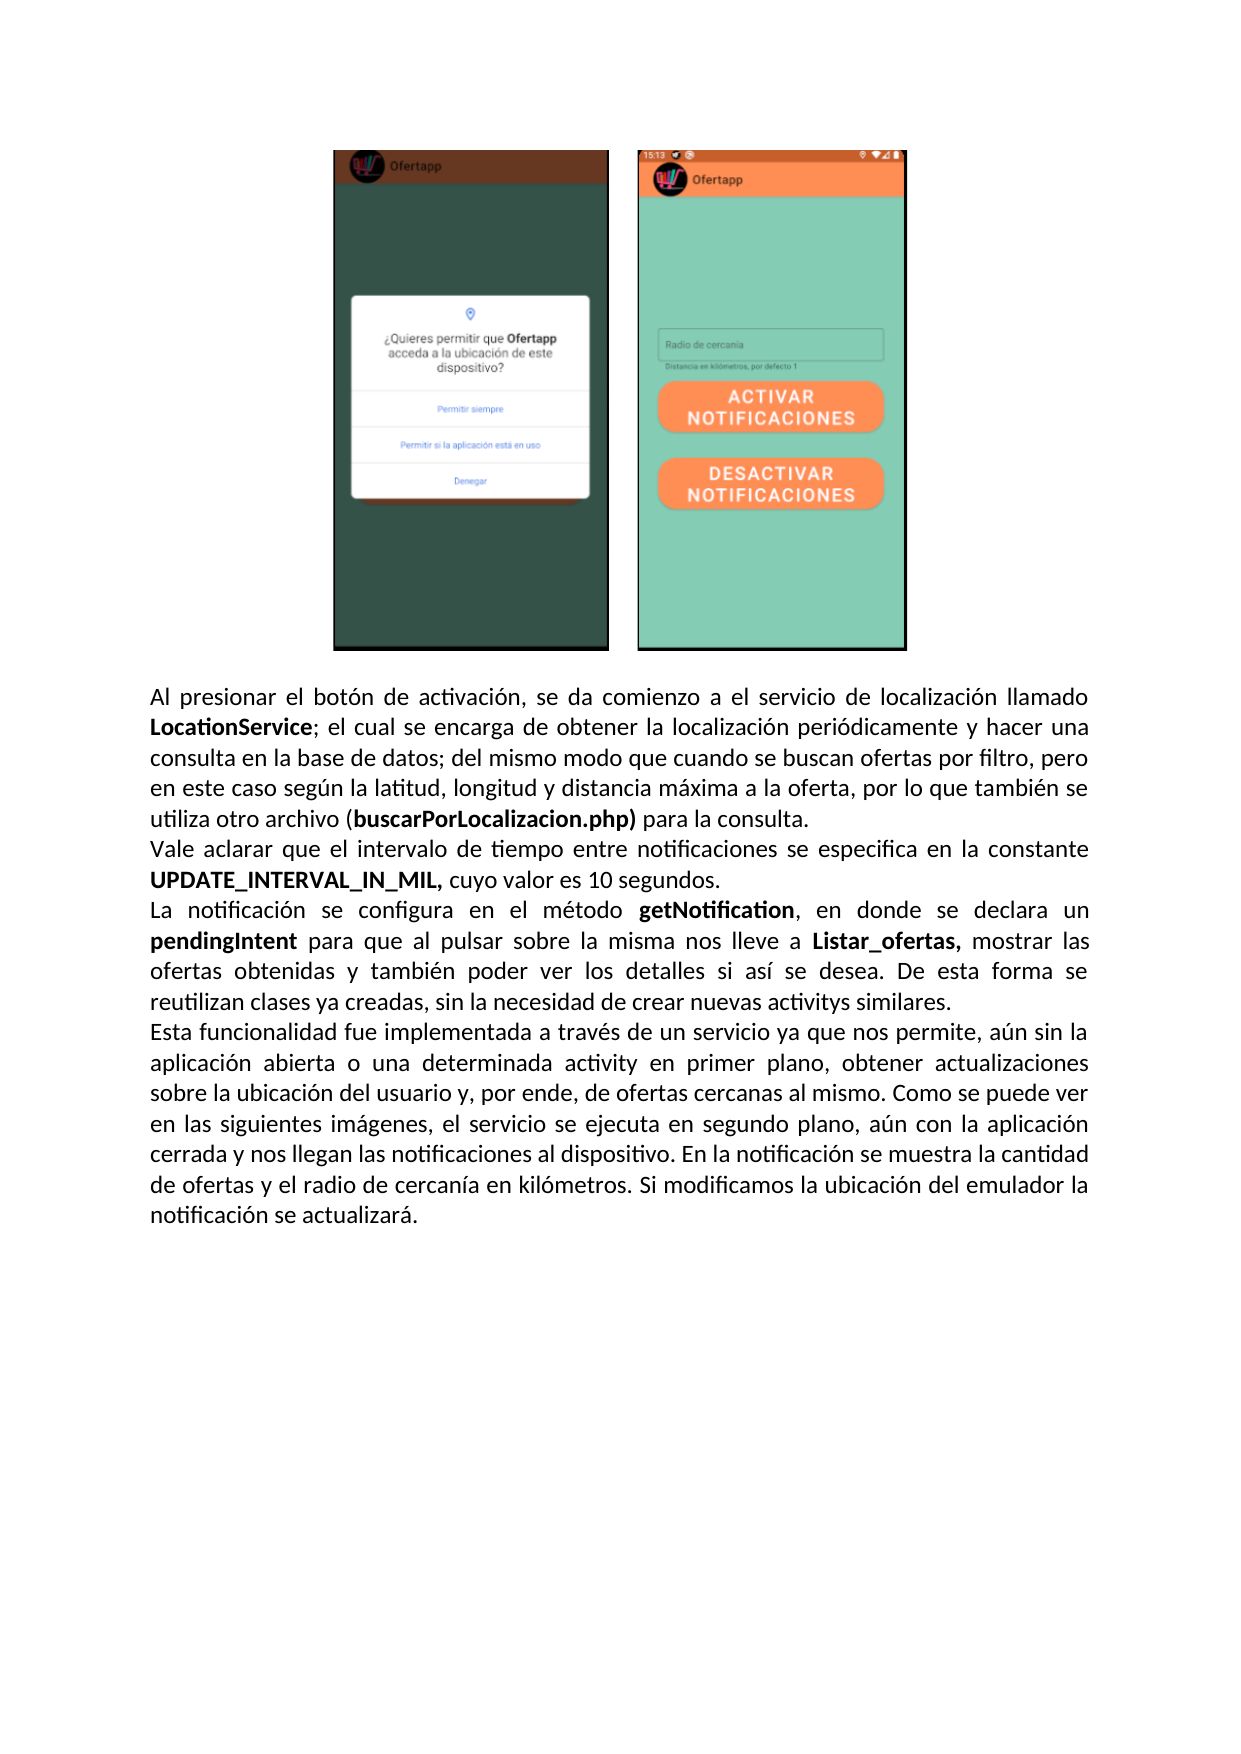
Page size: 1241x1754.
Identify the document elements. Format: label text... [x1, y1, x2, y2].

text Esta funcionalidad fue implementada a través de un servicio ya que nos permite, aún sin la aplicación abierta o una determinada activity en primer plano, obtener actualizaciones sobre la ubicación del usuario y, por ende, de ofertas cercanas al mismo. Como se puede ver en las siguientes imágenes, el servicio se ejecuta en segundo plano, aún con la aplicación cerrada y nos llegan las notificaciones al dispositivo. En la notificación se muestra la cantidad de ofertas y el radio de cercanía en kilómetros. Si modificamos la ubicación del emulador la notificación se actualizará. [150, 1016, 1090, 1230]
text La notificación se configura en el método getNotification, en donde se declara un pendingIntent para que al pulsar sobre la misma nos lleve a Listar_ofertas, mostrar las ofertas obtenidas y también poder ver los detalles si así se desea. De esta forma se reutilizan clases ya creadas, sin la necesidad de crear nuevas activitys similares. [150, 894, 1090, 1016]
picture [637, 150, 908, 651]
text Vale aclarar que el intervalo de tiempo entre notificaciones se especifica en la constante UPDATE_INTERVAL_IN_MIL, cuyo valor es 10 segundos. [150, 833, 1090, 894]
text Al presionar el botón de activación, se da comienzo a el servicio de localización llamado LocationService; el cual se encarga de obtener la localización periódicamente y hacer una consulta en la base de datos; del mismo modo que cuando se buscan ofertas por filtro, pero en este caso según la latitud, longitud y distancia máxima a la oferta, por lo que también se utiliza otro archivo (buscarPorLocalizacion.php) para la consulta. [150, 681, 1090, 833]
picture [333, 150, 609, 651]
